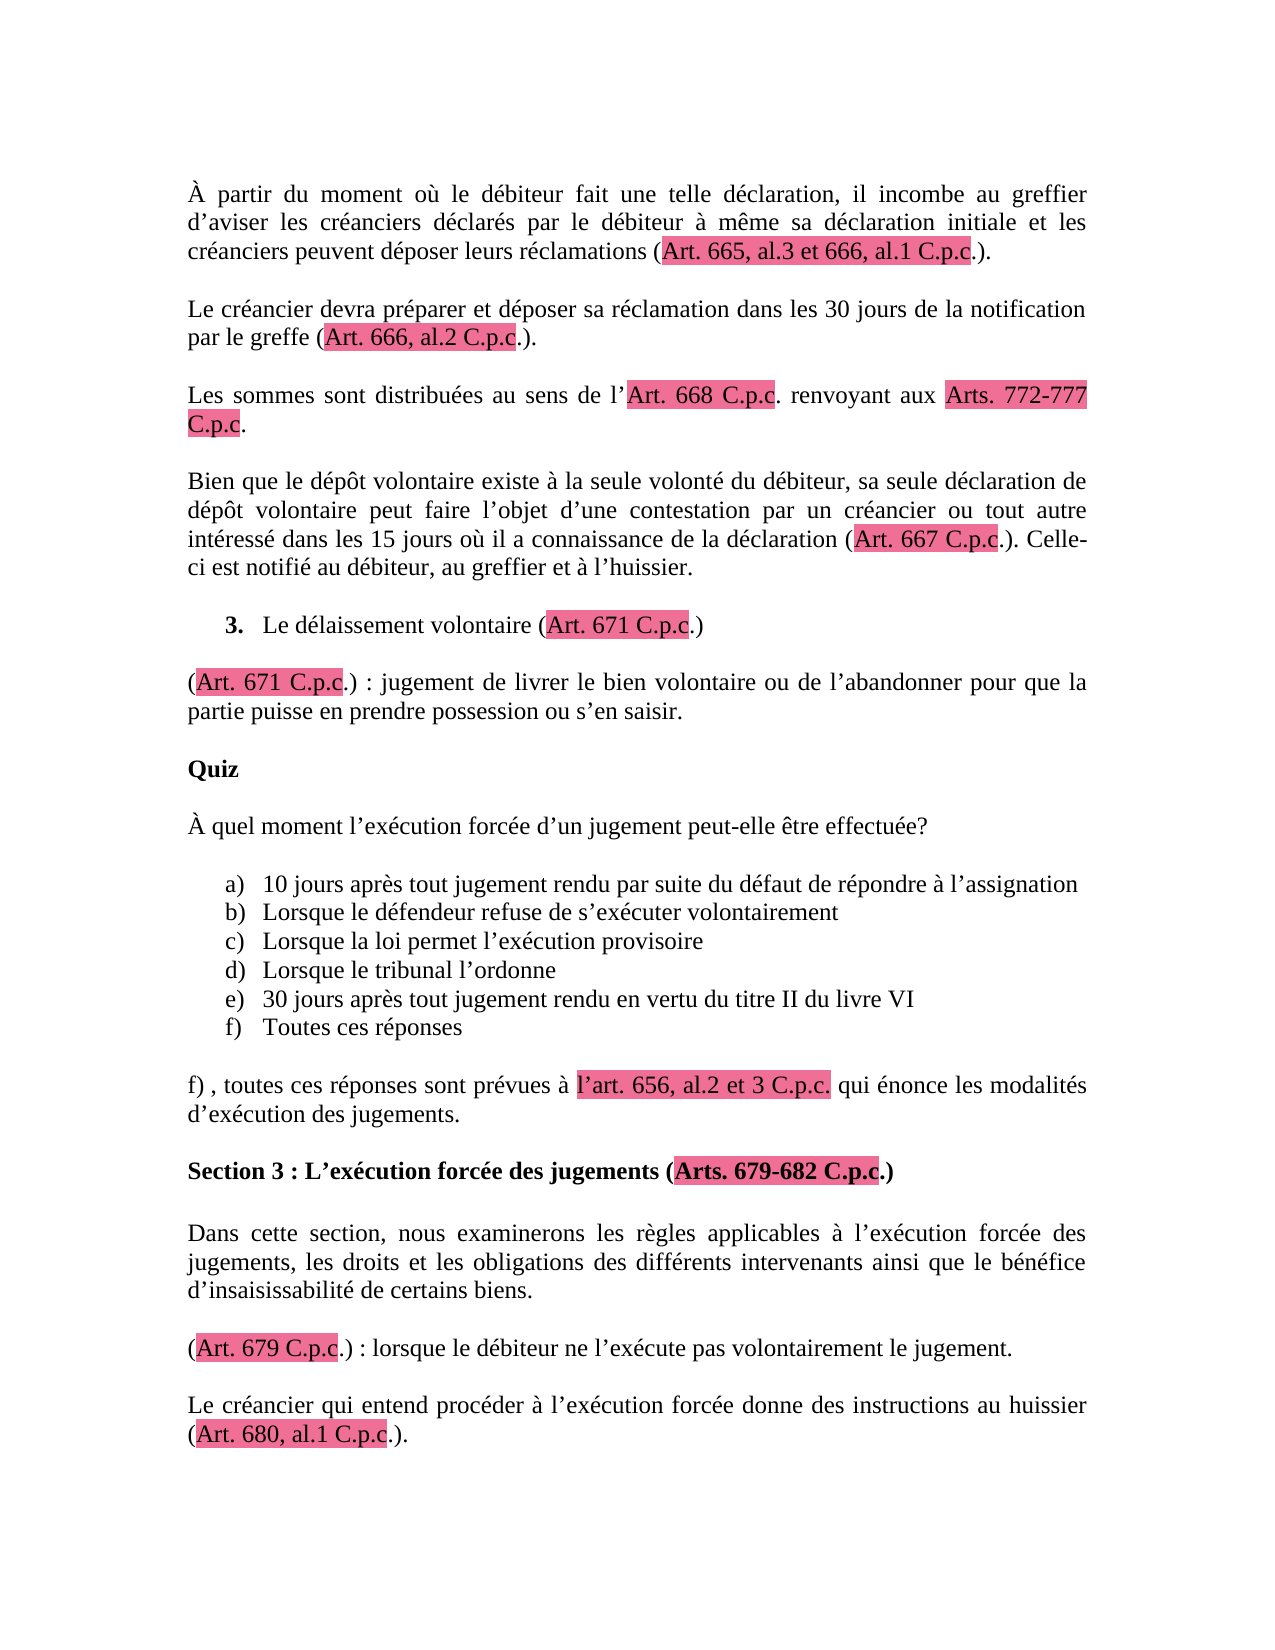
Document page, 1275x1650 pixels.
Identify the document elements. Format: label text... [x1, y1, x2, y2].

list 30 jours après tout jugement rendu en vertu du titre II du livre VI [225, 984, 1087, 1012]
text À quel moment l’exécution forcée d’un jugement peut-elle être effectuée? [187, 811, 1087, 840]
list Lorsque la loi permet l’exécution provisoire [225, 926, 1087, 955]
list 10 jours après tout jugement rendu par suite du défaut de répondre à l’assignation [225, 869, 1087, 897]
list Lorsque le défendeur refuse de s’exécuter volontairement [225, 897, 1087, 926]
text Dans cette section, nous examinerons les règles applicables à l’exécution forcée des jugements, les droits et les obligations des différents intervenants ainsi que le bénéfice d’insaisissabilité de certains biens. [187, 1218, 1087, 1304]
list Toutes ces réponses [225, 1012, 1087, 1041]
text f) , toutes ces réponses sont prévues à l’art. 656, al.2 et 3 C.p.c. qui énonce les modalités d’exécution des jugements. [187, 1070, 1087, 1127]
list Lorsque le tribunal l’ordonne [225, 955, 1087, 984]
subtitle Section 3 : L’exécution forcée des jugements (Arts. 679-682 C.p.c.) [879, 1156, 1087, 1185]
subtitle Section 3 : L’exécution forcée des jugements (Arts. 679-682 C.p.c.) [187, 1156, 674, 1185]
text À partir du moment où le débiteur fait une telle déclaration, il incombe au greffier d’aviser les créanciers déclarés par le débiteur à même sa déclaration initiale et les créanciers peuvent déposer leurs réclamations (Art. 665, al.3 et 666, al.1 C.p.c.). [187, 179, 1087, 265]
list Le délaissement volontaire (Art. 671 C.p.c.) [225, 610, 546, 639]
text (Art. 679 C.p.c.) : lorsque le débiteur ne l’exécute pas volontairement le jugement. [338, 1333, 1087, 1362]
text (Art. 671 C.p.c.) : jugement de livrer le bien volontaire ou de l’abandonner pour que la partie puisse en prendre possession ou s’en saisir. [187, 667, 1087, 725]
text Le créancier qui entend procéder à l’exécution forcée donne des instructions au huissier (Art. 680, al.1 C.p.c.). [187, 1391, 1087, 1448]
list Le délaissement volontaire (Art. 671 C.p.c.) [689, 610, 1087, 639]
text Bien que le dépôt volontaire existe à la seule volonté du débiteur, sa seule déclaration de dépôt volontaire peut faire l’objet d’une contestation par un créancier ou tout autre intéressé dans les 15 jours où il a connaissance de la déclaration (Art. 667 C.p.c.). Celle-ci est notifié au débiteur, au greffier et à l’huissier. [187, 466, 1087, 581]
text Les sommes sont distribuées au sens de l’Art. 668 C.p.c. renvoyant aux Arts. 772-777 C.p.c. [187, 380, 1087, 437]
text Le créancier devra préparer et déposer sa réclamation dans les 30 jours de la notification par le greffe (Art. 666, al.2 C.p.c.). [187, 294, 1087, 351]
text Quiz [187, 754, 1087, 782]
